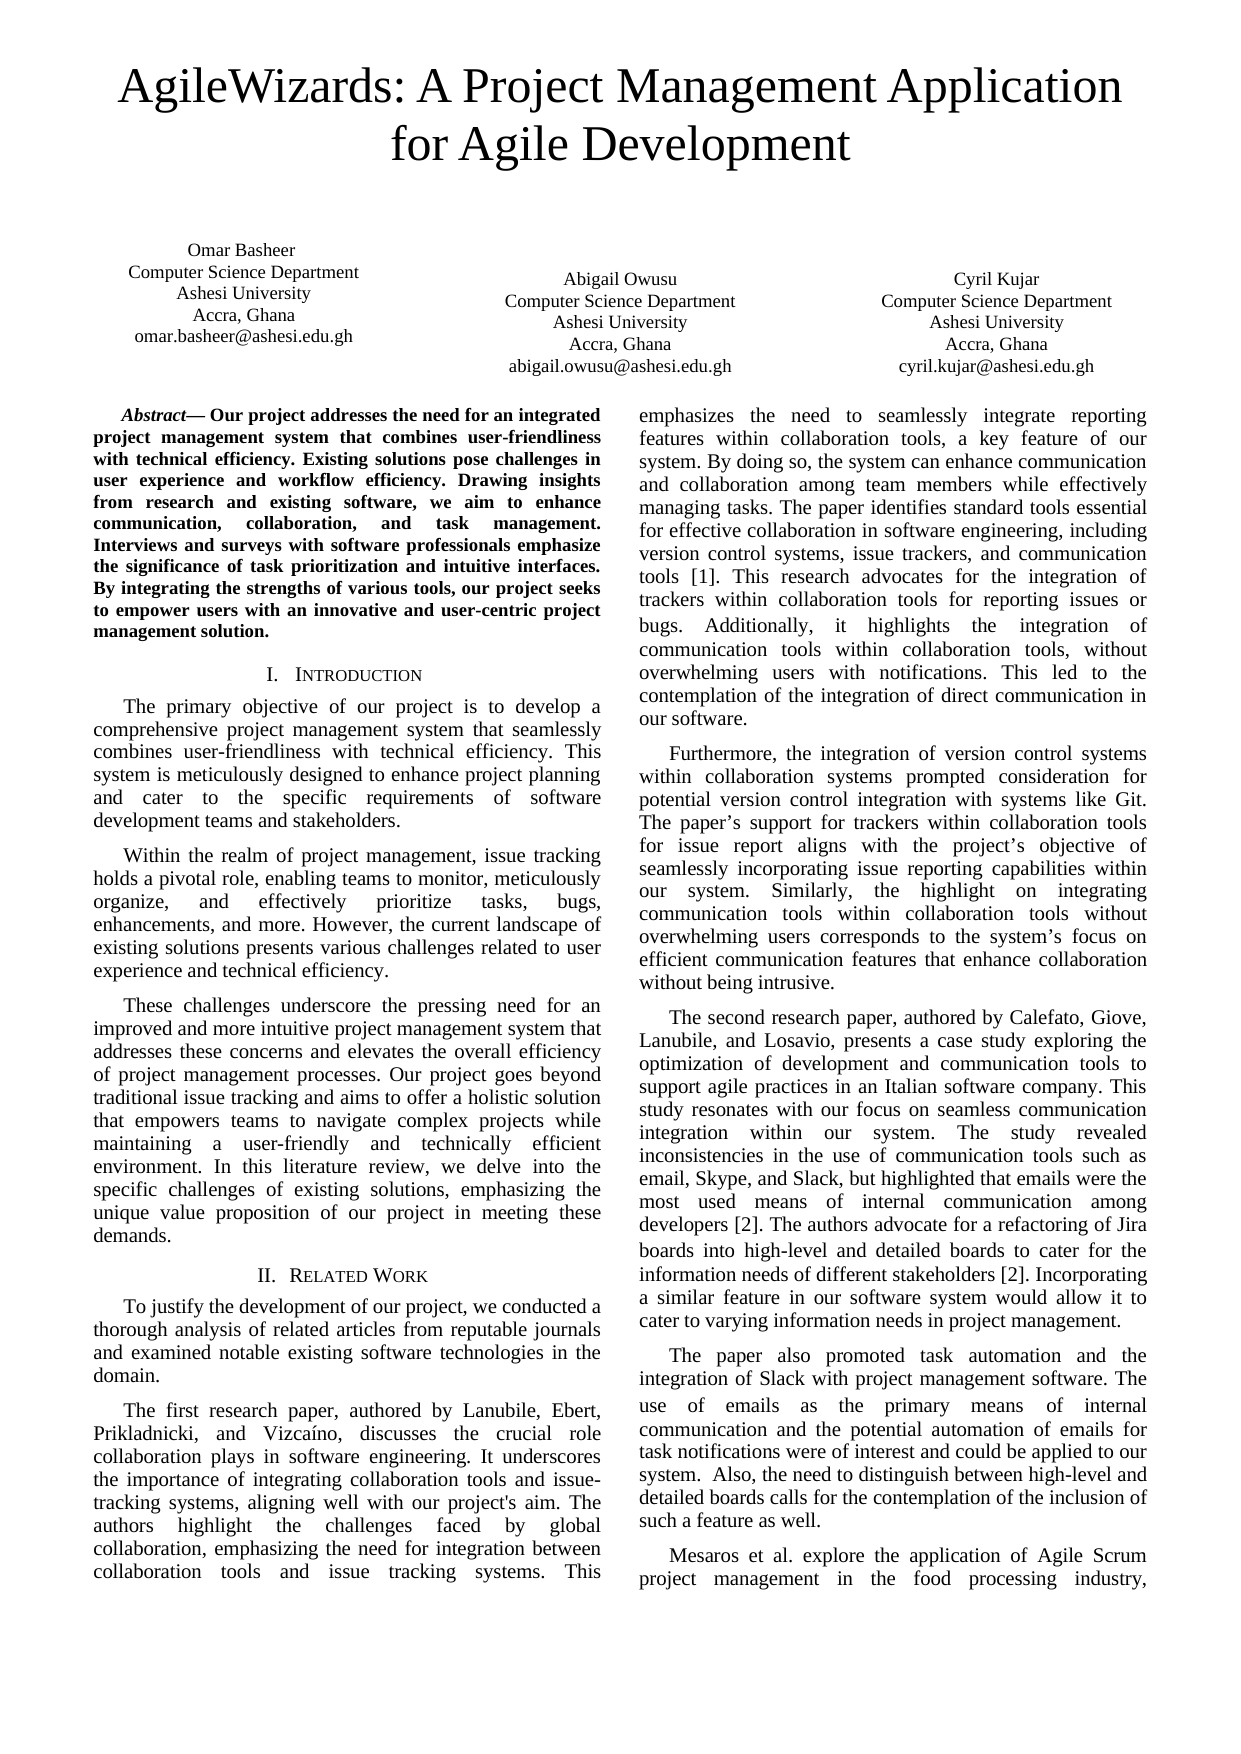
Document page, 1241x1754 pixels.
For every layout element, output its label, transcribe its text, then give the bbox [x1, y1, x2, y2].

text The second research paper, authored by Calefato, Giove, Lanubile, and Losavio, presents a case study exploring the optimization of development and communication tools to support agile practices in an Italian software company. This study resonates with our focus on seamless communication integration within our system. The study revealed inconsistencies in the use of communication tools such as email, Skype, and Slack, but highlighted that emails were the most used means of internal communication among developers. The authors advocate for a refactoring of Jira boards into high-level and detailed boards to cater for the information needs of different stakeholders. Incorporating a similar feature in our software system would allow it to cater to varying information needs in project management. [639, 1007, 1147, 1332]
subtitle Introduction [93, 662, 601, 686]
subtitle Related Work [93, 1263, 601, 1287]
text Omar Basheer Computer Science Department Ashesi University Accra, Ghana omar.basheer@ashesi.edu.gh [93, 239, 394, 347]
title AgileWizards: A Project Management Application for Agile Development [93, 56, 1147, 171]
text To justify the development of our project, we conducted a thorough analysis of related articles from reputable journals and examined notable existing software technologies in the domain. [93, 1296, 601, 1387]
text Abigail Owusu Computer Science Department Ashesi University Accra, Ghana abigail.owusu@ashesi.edu.gh [469, 268, 771, 376]
text Abstract— Our project addresses the need for an integrated project management system that combines user-friendliness with technical efficiency. Existing solutions pose challenges in user experience and workflow efficiency. Drawing insights from research and existing software, we aim to enhance communication, collaboration, and task management. Interviews and surveys with software professionals emphasize the significance of task prioritization and intuitive interfaces. By integrating the strengths of various tools, our project seeks to empower users with an innovative and user-centric project management solution. [93, 404, 601, 642]
text Cyril Kujar Computer Science Department Ashesi University Accra, Ghana cyril.kujar@ashesi.edu.gh [846, 268, 1147, 376]
text Furthermore, the integration of version control systems within collaboration systems prompted consideration for potential version control integration with systems like Git. The paper’s support for trackers within collaboration tools for issue report aligns with the project’s objective of seamlessly incorporating issue reporting capabilities within our system. Similarly, the highlight on integrating communication tools within collaboration tools without overwhelming users corresponds to the system’s focus on efficient communication features that enhance collaboration without being intrusive. [639, 742, 1147, 994]
text The first research paper, authored by Lanubile, Ebert, Prikladnicki, and Vizcaíno, discusses the crucial role collaboration plays in software engineering. It underscores the importance of integrating collaboration tools and issue-tracking systems, aligning well with our project's aim. The authors highlight the challenges faced by global collaboration, emphasizing the need for integration between collaboration tools and issue tracking systems. This emphasizes the need to seamlessly integrate reporting features within collaboration tools, a key feature of our system. By doing so, the system can enhance communication and collaboration among team members while effectively managing tasks. The paper identifies standard tools essential for effective collaboration in software engineering, including version control systems, issue trackers, and communication tools. This research advocates for the integration of trackers within collaboration tools for reporting issues or bugs. Additionally, it highlights the integration of communication tools within collaboration tools, without overwhelming users with notifications. This led to the contemplation of the integration of direct communication in our software. [93, 1400, 601, 1583]
text These challenges underscore the pressing need for an improved and more intuitive project management system that addresses these concerns and elevates the overall efficiency of project management processes. Our project goes beyond traditional issue tracking and aims to offer a holistic solution that empowers teams to navigate complex projects while maintaining a user-friendly and technically efficient environment. In this literature review, we delve into the specific challenges of existing solutions, emphasizing the unique value proposition of our project in meeting these demands. [93, 994, 601, 1247]
text The paper also promoted task automation and the integration of Slack with project management software. The use of emails as the primary means of internal communication and the potential automation of emails for task notifications were of interest and could be applied to our system. Also, the need to distinguish between high-level and detailed boards calls for the contemplation of the inclusion of such a feature as well. [639, 1344, 1147, 1532]
text The first research paper, authored by Lanubile, Ebert, Prikladnicki, and Vizcaíno, discusses the crucial role collaboration plays in software engineering. It underscores the importance of integrating collaboration tools and issue-tracking systems, aligning well with our project's aim. The authors highlight the challenges faced by global collaboration, emphasizing the need for integration between collaboration tools and issue tracking systems. This emphasizes the need to seamlessly integrate reporting features within collaboration tools, a key feature of our system. By doing so, the system can enhance communication and collaboration among team members while effectively managing tasks. The paper identifies standard tools essential for effective collaboration in software engineering, including version control systems, issue trackers, and communication tools. This research advocates for the integration of trackers within collaboration tools for reporting issues or bugs. Additionally, it highlights the integration of communication tools within collaboration tools, without overwhelming users with notifications. This led to the contemplation of the integration of direct communication in our software. [639, 404, 1147, 729]
text Within the realm of project management, issue tracking holds a pivotal role, enabling teams to monitor, meticulously organize, and effectively prioritize tasks, bugs, enhancements, and more. However, the current landscape of existing solutions presents various challenges related to user experience and technical efficiency. [93, 845, 601, 982]
text The primary objective of our project is to develop a comprehensive project management system that seamlessly combines user-friendliness with technical efficiency. This system is meticulously designed to enhance project planning and cater to the specific requirements of software development teams and stakeholders. [93, 695, 601, 832]
